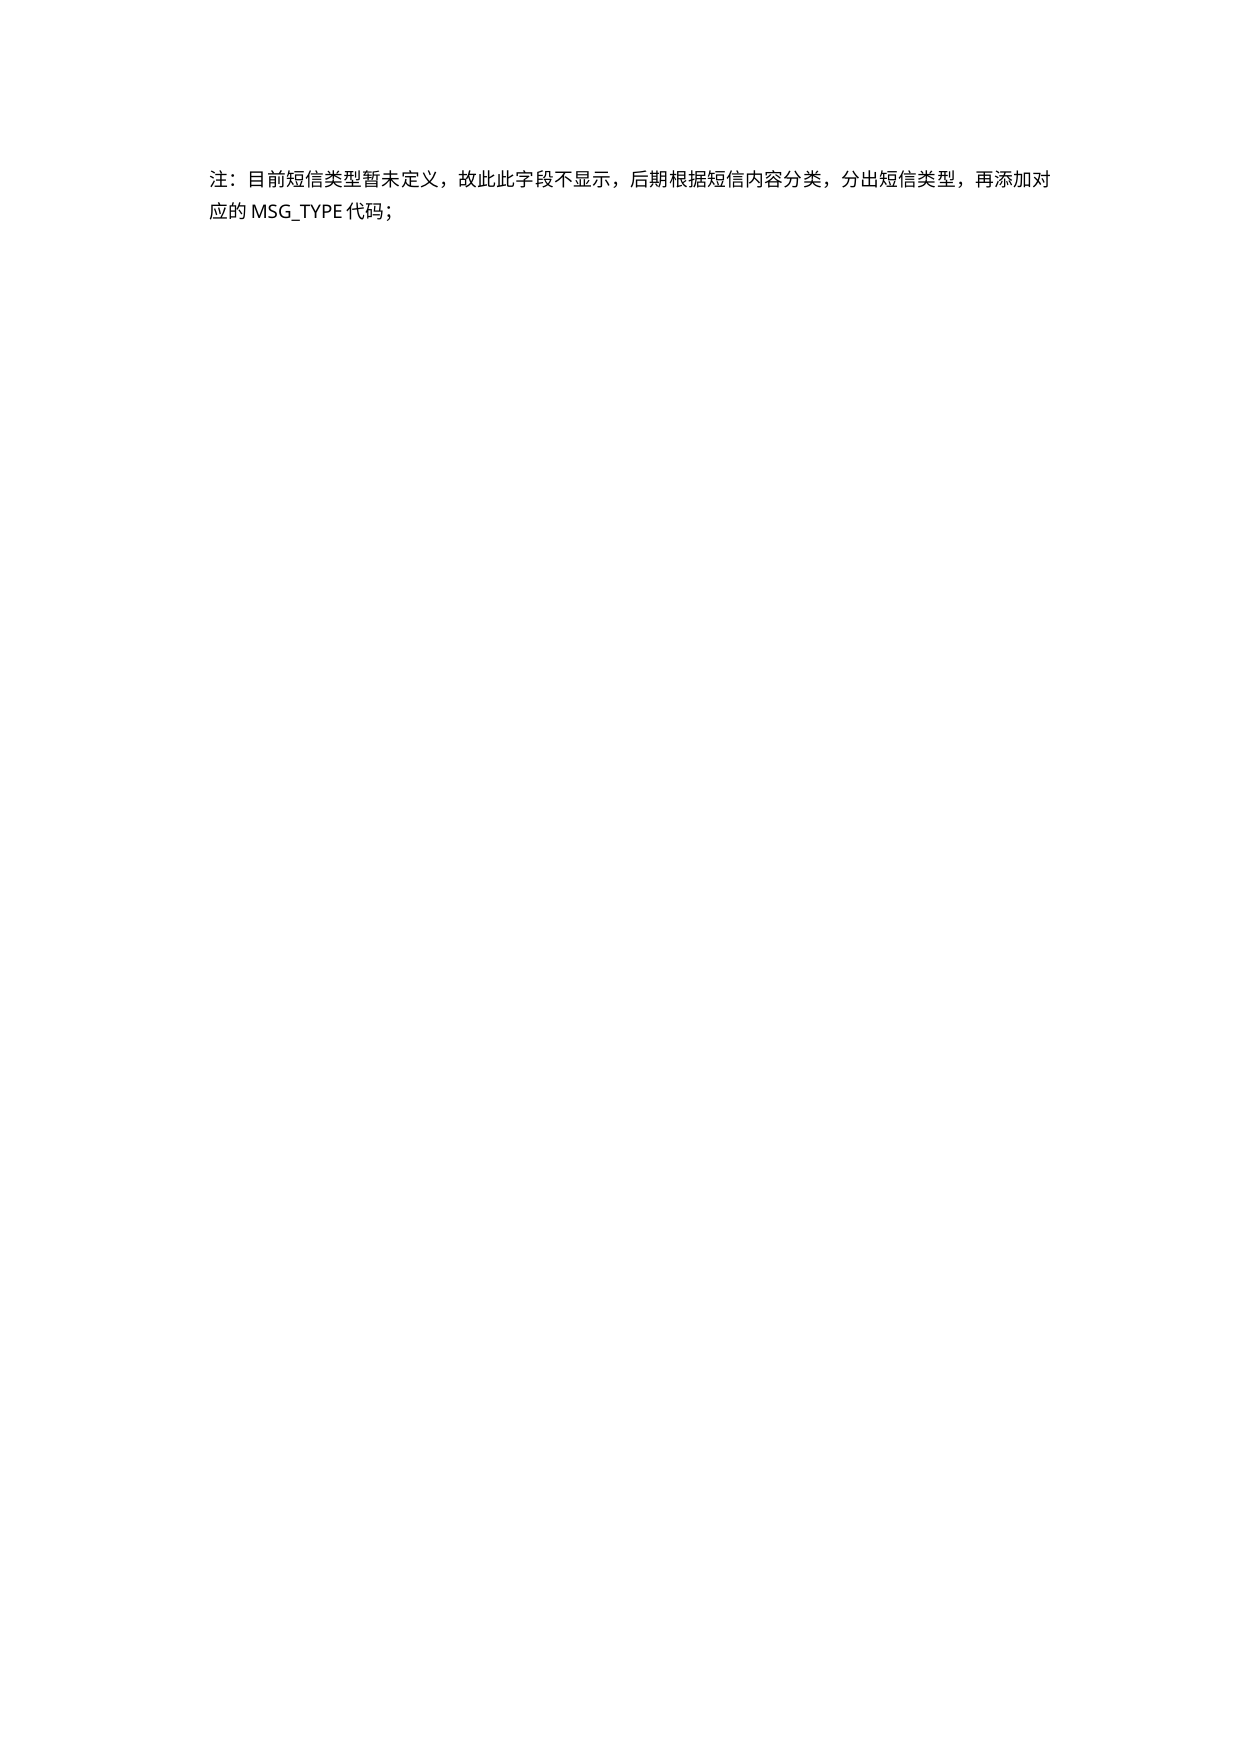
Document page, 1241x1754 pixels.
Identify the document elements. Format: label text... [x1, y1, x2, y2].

text 注：目前短信类型暂未定义，故此此字段不显示，后期根据短信内容分类，分出短信类型，再添加对应的MSG_TYPE代码； [209, 162, 1053, 227]
